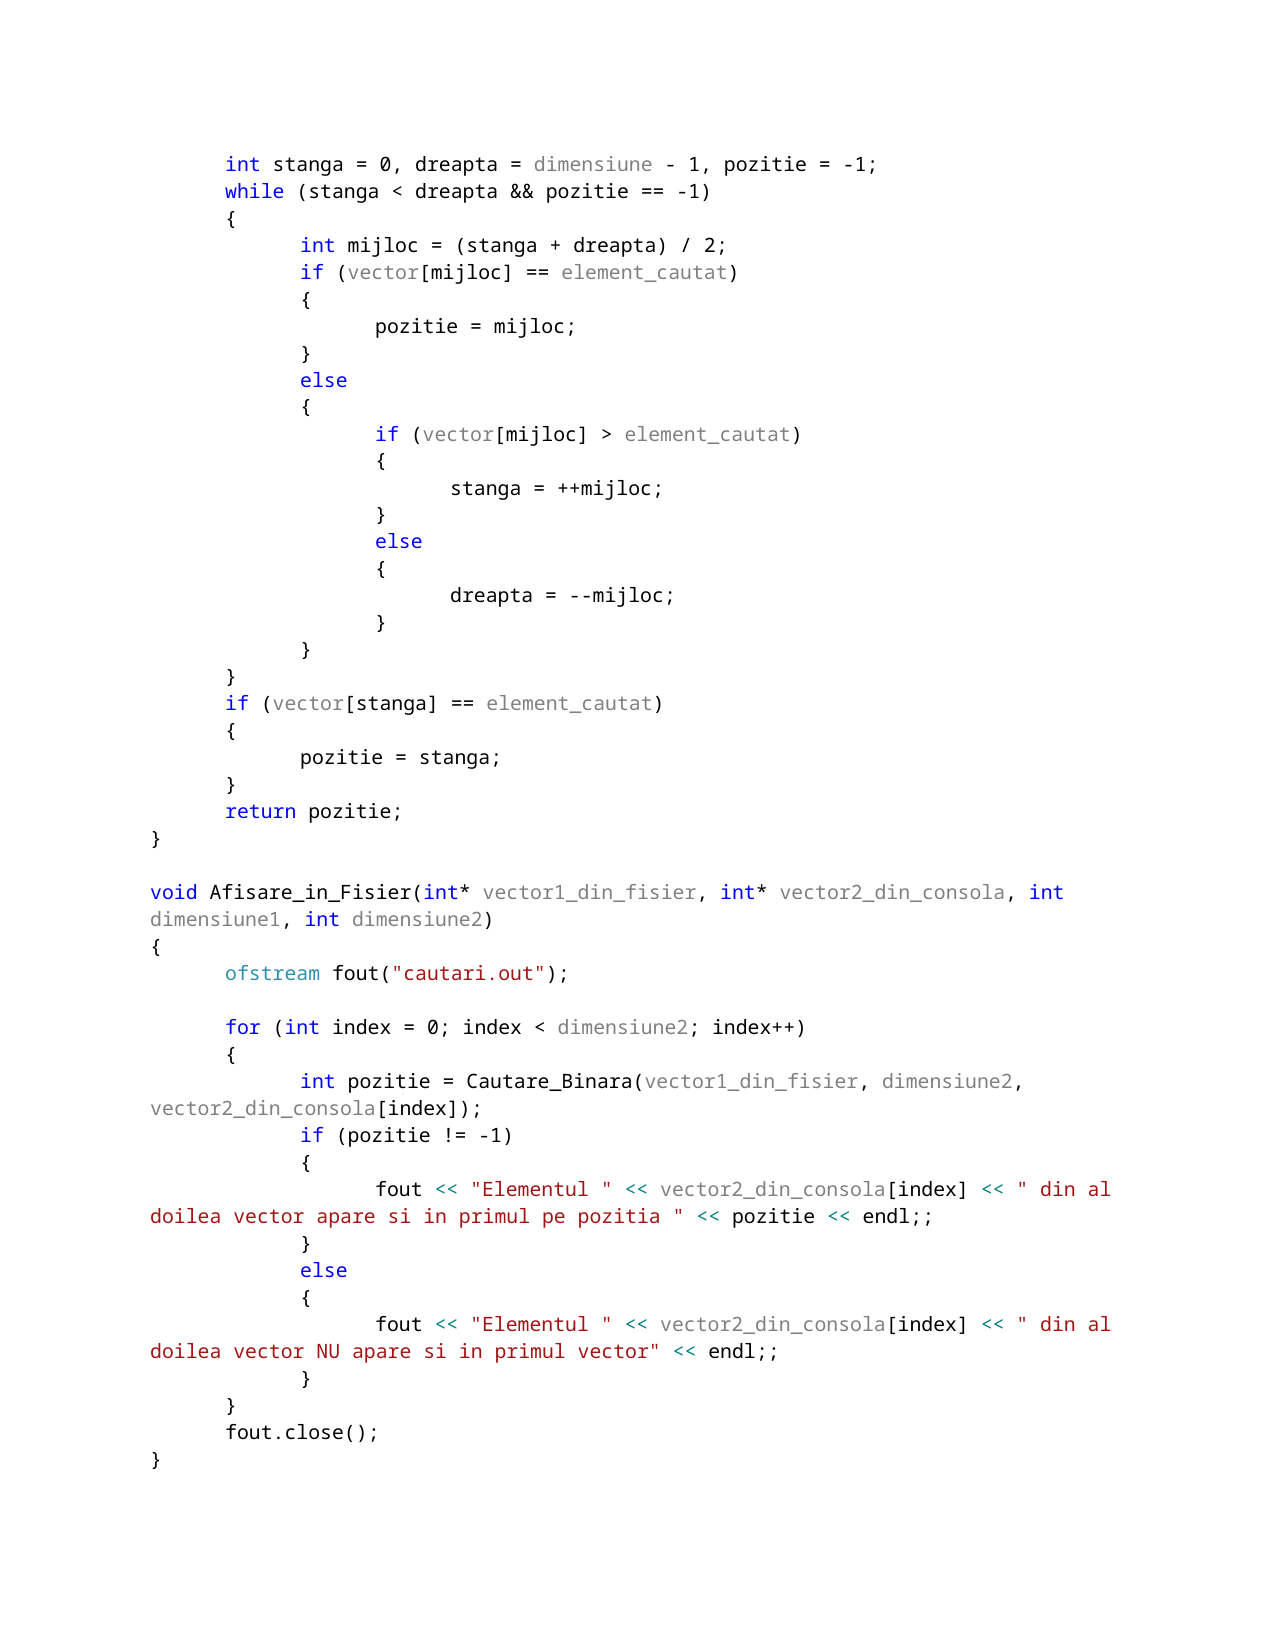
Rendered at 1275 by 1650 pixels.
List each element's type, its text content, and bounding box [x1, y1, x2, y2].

text return pozitie; [150, 797, 1125, 824]
text dreapta = --mijloc; [150, 582, 1125, 609]
text fout << "Elementul " << vector2_din_consola[index] << " din al doilea vector apare si in primul pe pozitia " << pozitie << endl;; [150, 1175, 1125, 1229]
text { [150, 393, 1125, 420]
text { [150, 1148, 1125, 1175]
text fout << "Elementul " << vector2_din_consola[index] << " din al doilea vector NU apare si in primul vector" << endl;; [150, 1310, 1125, 1364]
text { [150, 555, 1125, 582]
text } [150, 771, 1125, 797]
text } [150, 501, 1125, 528]
text { [150, 1283, 1125, 1310]
text { [150, 717, 1125, 743]
text pozitie = stanga; [150, 743, 1125, 771]
text void Afisare_in_Fisier(int* vector1_din_fisier, int* vector2_din_consola, int dimensiune1, int dimensiune2) [150, 878, 1125, 932]
text { [150, 932, 1125, 959]
text } [150, 1364, 1125, 1391]
text else [150, 528, 1125, 555]
text } [150, 663, 1125, 689]
text } [150, 636, 1125, 663]
text pozitie = mijloc; [150, 312, 1125, 339]
text else [150, 366, 1125, 393]
text ofstream fout("cautari.out"); [150, 959, 1125, 986]
text int mijloc = (stanga + dreapta) / 2; [150, 231, 1125, 258]
text while (stanga < dreapta && pozitie == -1) [150, 177, 1125, 204]
text { [150, 204, 1125, 231]
text } [150, 824, 1125, 851]
text { [150, 285, 1125, 312]
text if (pozitie != -1) [150, 1121, 1125, 1148]
text int pozitie = Cautare_Binara(vector1_din_fisier, dimensiune2, vector2_din_consola[index]); [150, 1067, 1125, 1121]
text else [150, 1256, 1125, 1283]
text } [150, 339, 1125, 366]
text for (int index = 0; index < dimensiune2; index++) [150, 1013, 1125, 1040]
text stanga = ++mijloc; [150, 474, 1125, 501]
text } [150, 1229, 1125, 1256]
text { [150, 447, 1125, 474]
text fout.close(); [150, 1418, 1125, 1445]
text } [150, 609, 1125, 636]
text int stanga = 0, dreapta = dimensiune - 1, pozitie = -1; [150, 150, 1125, 177]
text if (vector[mijloc] > element_cautat) [150, 420, 1125, 447]
text } [150, 1391, 1125, 1418]
text } [150, 1445, 1125, 1472]
text { [150, 1040, 1125, 1067]
text if (vector[mijloc] == element_cautat) [150, 258, 1125, 285]
text if (vector[stanga] == element_cautat) [150, 689, 1125, 717]
